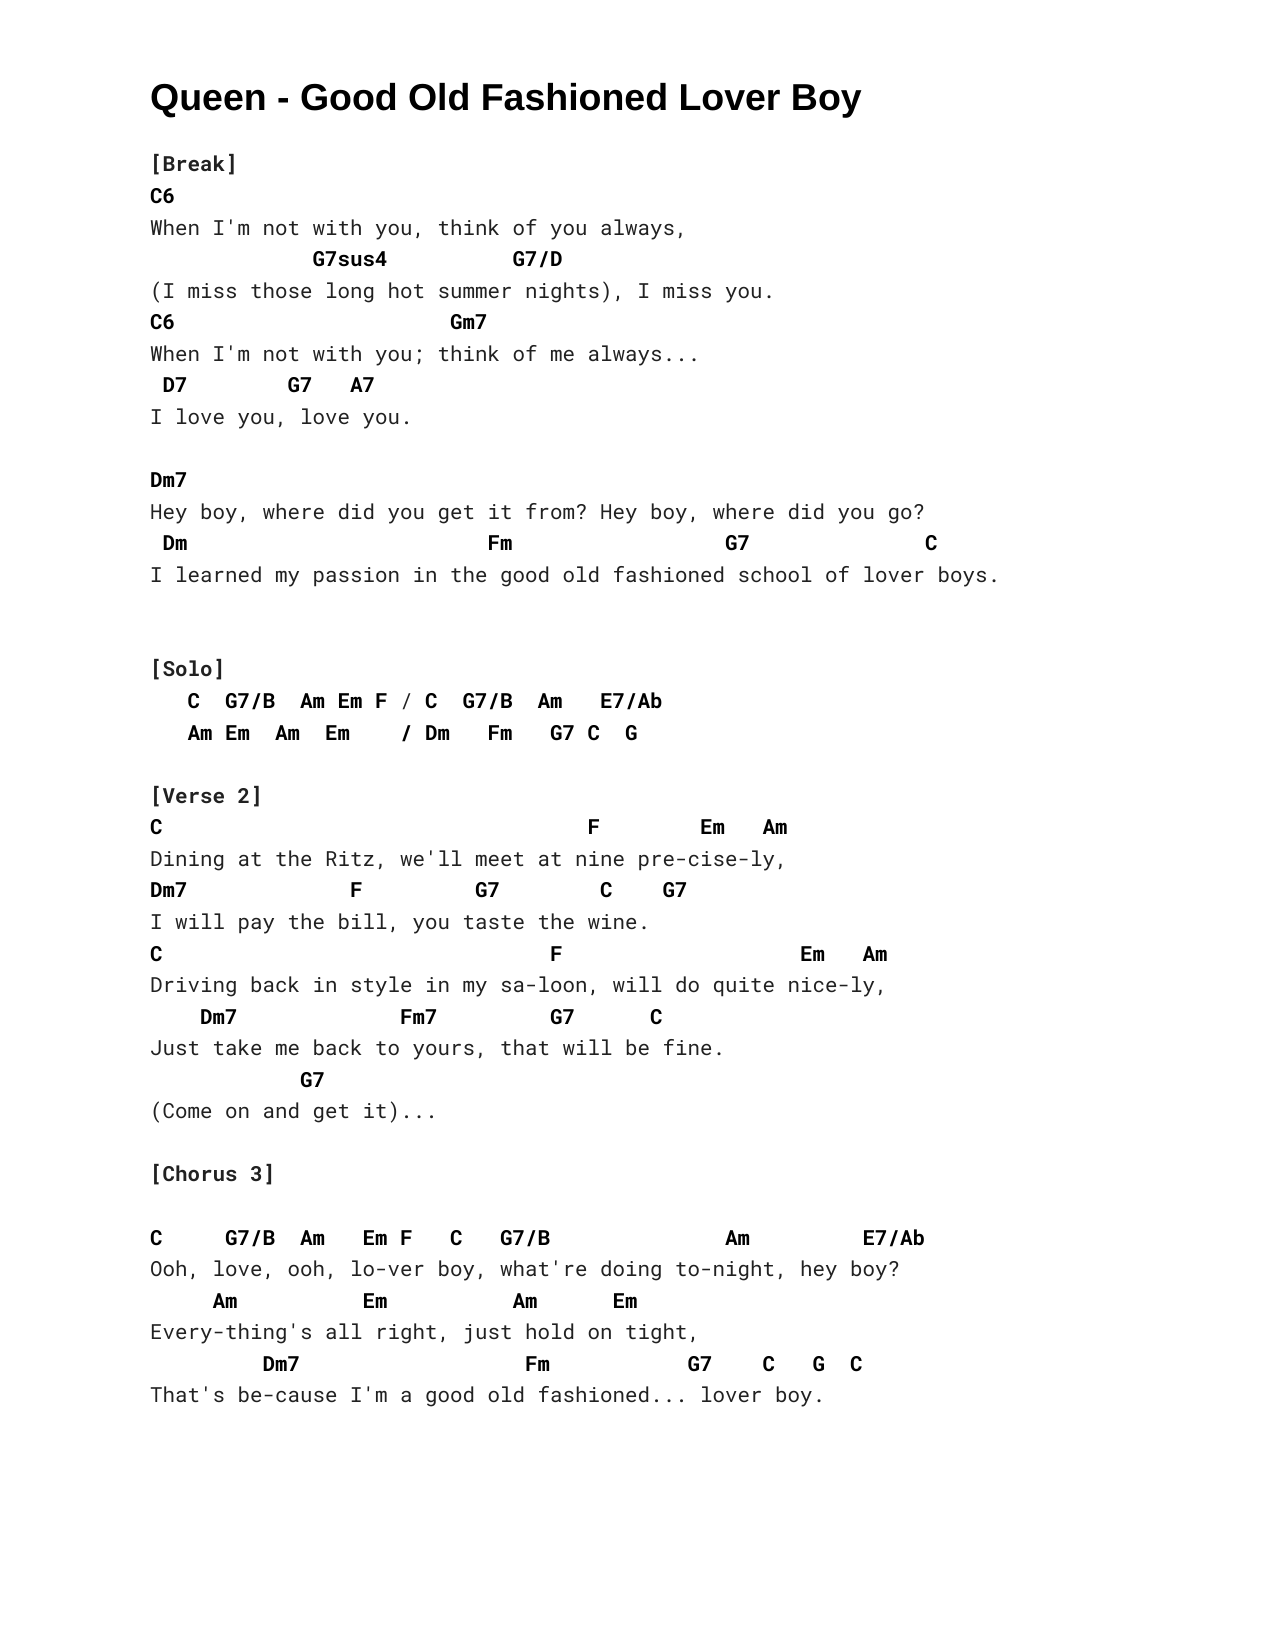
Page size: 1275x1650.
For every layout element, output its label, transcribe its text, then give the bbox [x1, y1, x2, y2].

text [Break] [150, 150, 1125, 177]
text Dm7 Fm7 G7 C [150, 1002, 1125, 1030]
text Hey boy, where did you get it from? Hey boy, where did you go? [150, 497, 1125, 525]
text C F Em Am [150, 939, 1125, 967]
text Dm Fm G7 C [150, 529, 1125, 556]
text Ooh, love, ooh, lo-ver boy, what're doing to-night, hey boy? [150, 1255, 1125, 1282]
text Just take me back to yours, that will be fine. [150, 1034, 1125, 1061]
text G7 [150, 1065, 1125, 1093]
text I learned my passion in the good old fashioned school of lover boys. [150, 560, 1125, 588]
text When I'm not with you, think of you always, [150, 213, 1125, 241]
text [Verse 2] [150, 781, 1125, 809]
text Dining at the Ritz, we'll meet at nine pre-cise-ly, [150, 844, 1125, 872]
text [Chorus 3] [150, 1160, 1125, 1187]
text Dm7 Fm G7 C G C [150, 1349, 1125, 1377]
text (I miss those long hot summer nights), I miss you. [150, 276, 1125, 304]
text C6 Gm7 [150, 308, 1125, 335]
text Am Em Am Em [150, 1286, 1125, 1314]
text C G7/B Am Em F C G7/B Am E7/Ab [150, 1223, 1125, 1251]
text D7 G7 A7 [150, 371, 1125, 398]
text C F Em Am [150, 813, 1125, 840]
text When I'm not with you; think of me always... [150, 339, 1125, 367]
text I will pay the bill, you taste the wine. [150, 907, 1125, 935]
text Driving back in style in my sa-loon, will do quite nice-ly, [150, 971, 1125, 998]
text C G7/B Am Em F / C G7/B Am E7/Ab [150, 687, 1125, 714]
text [Solo] [150, 655, 1125, 682]
text (Come on and get it)... [150, 1097, 1125, 1124]
text Every-thing's all right, just hold on tight, [150, 1318, 1125, 1345]
text I love you, love you. [150, 402, 1125, 430]
text Dm7 F G7 C G7 [150, 876, 1125, 903]
text Dm7 [150, 466, 1125, 493]
text That's be-cause I'm a good old fashioned... lover boy. [150, 1381, 1125, 1408]
text C6 [150, 182, 1125, 209]
text Am Em Am Em / Dm Fm G7 C G [150, 718, 1125, 746]
text G7sus4 G7/D [150, 245, 1125, 272]
